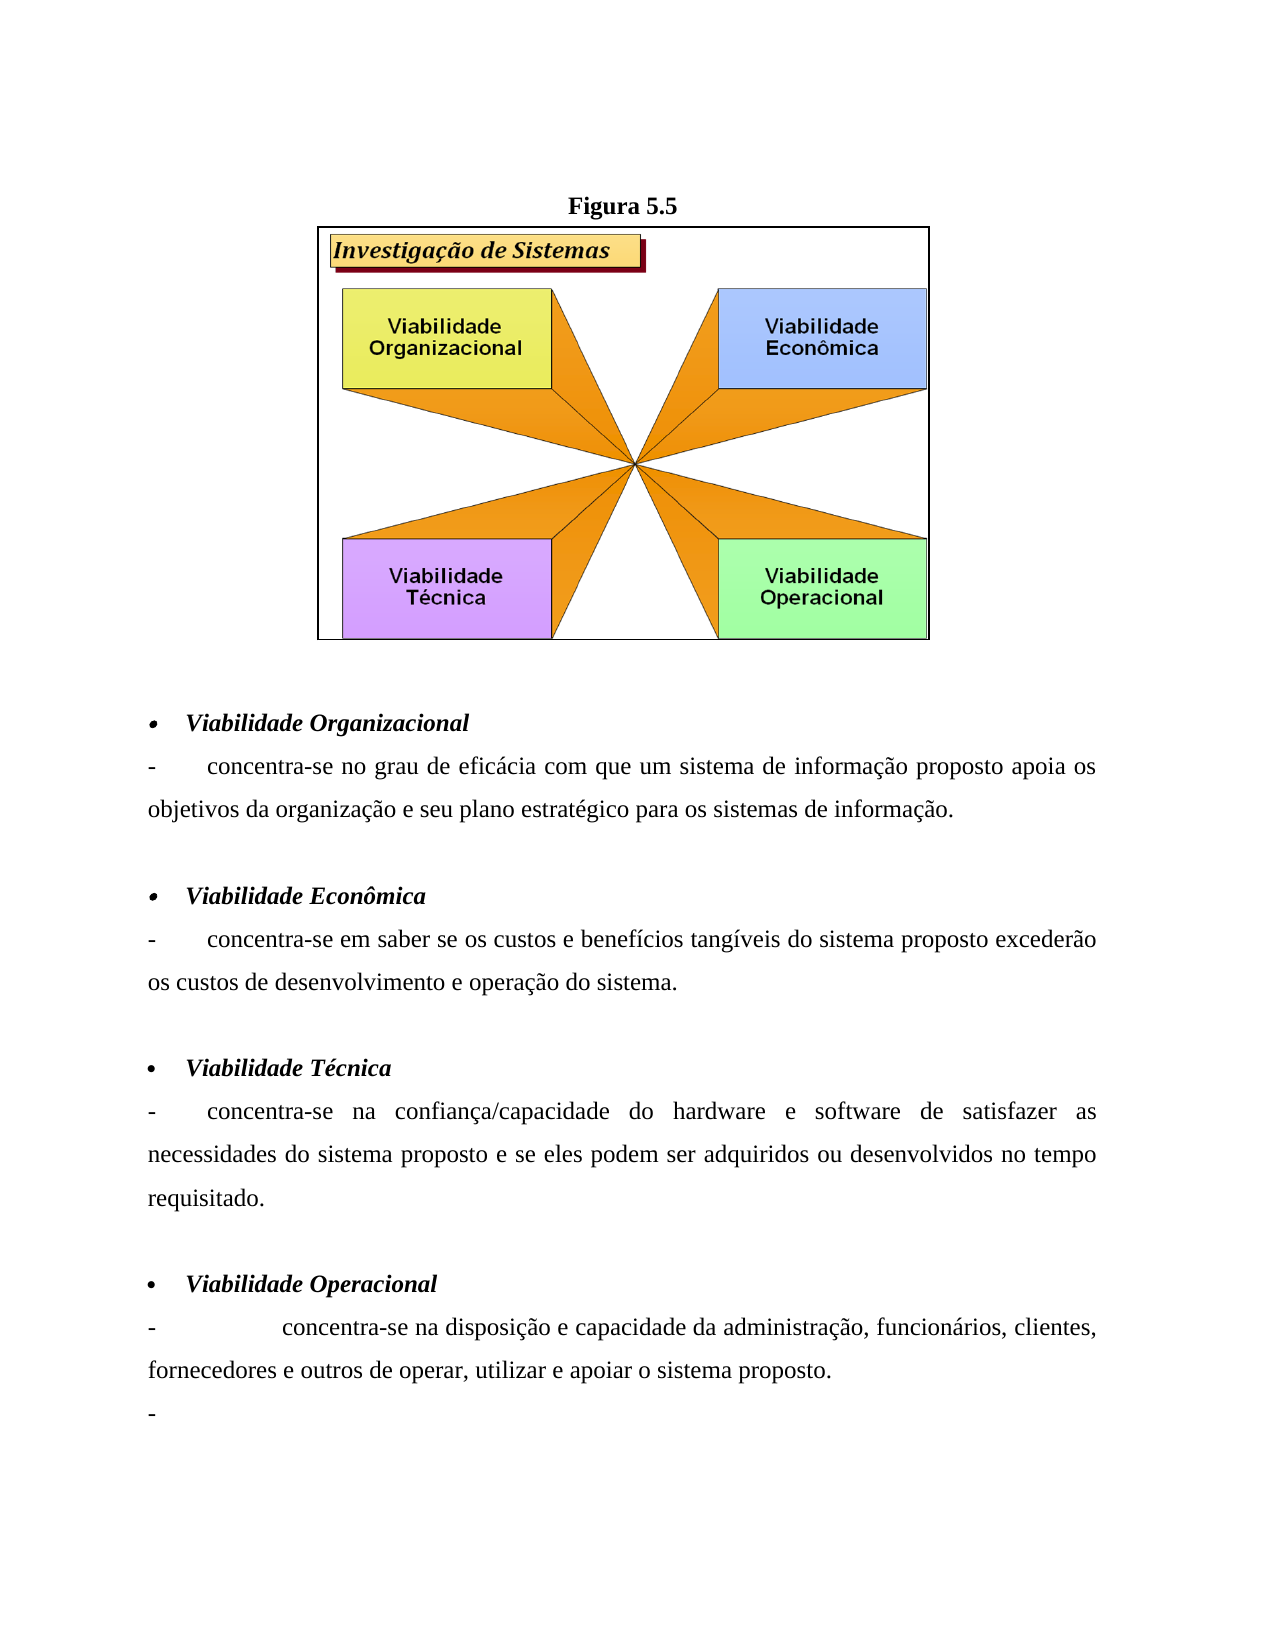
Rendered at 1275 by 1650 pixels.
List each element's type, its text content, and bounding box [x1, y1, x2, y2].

list Viabilidade Econômica [148, 881, 1098, 909]
list concentra-se na disposição e capacidade da administração, funcionários, clientes, fornecedores e outros de operar, utilizar e apoiar o sistema proposto. [148, 1312, 1098, 1384]
list Viabilidade Operacional [148, 1269, 1098, 1298]
list concentra-se na confiança/capacidade do hardware e software de satisfazer as necessidades do sistema proposto e se eles podem ser adquiridos ou desenvolvidos no tempo requisitado. [148, 1096, 1098, 1211]
list Viabilidade Técnica [148, 1053, 1098, 1082]
list concentra-se em saber se os custos e benefícios tangíveis do sistema proposto excederão os custos de desenvolvimento e operação do sistema. [148, 924, 1098, 996]
list concentra-se no grau de eficácia com que um sistema de informação proposto apoia os objetivos da organização e seu plano estratégico para os sistemas de informação. [148, 751, 1098, 823]
list Viabilidade Organizacional [148, 708, 1098, 737]
text Figura 5.5 [148, 191, 1098, 219]
picture [328, 233, 928, 639]
